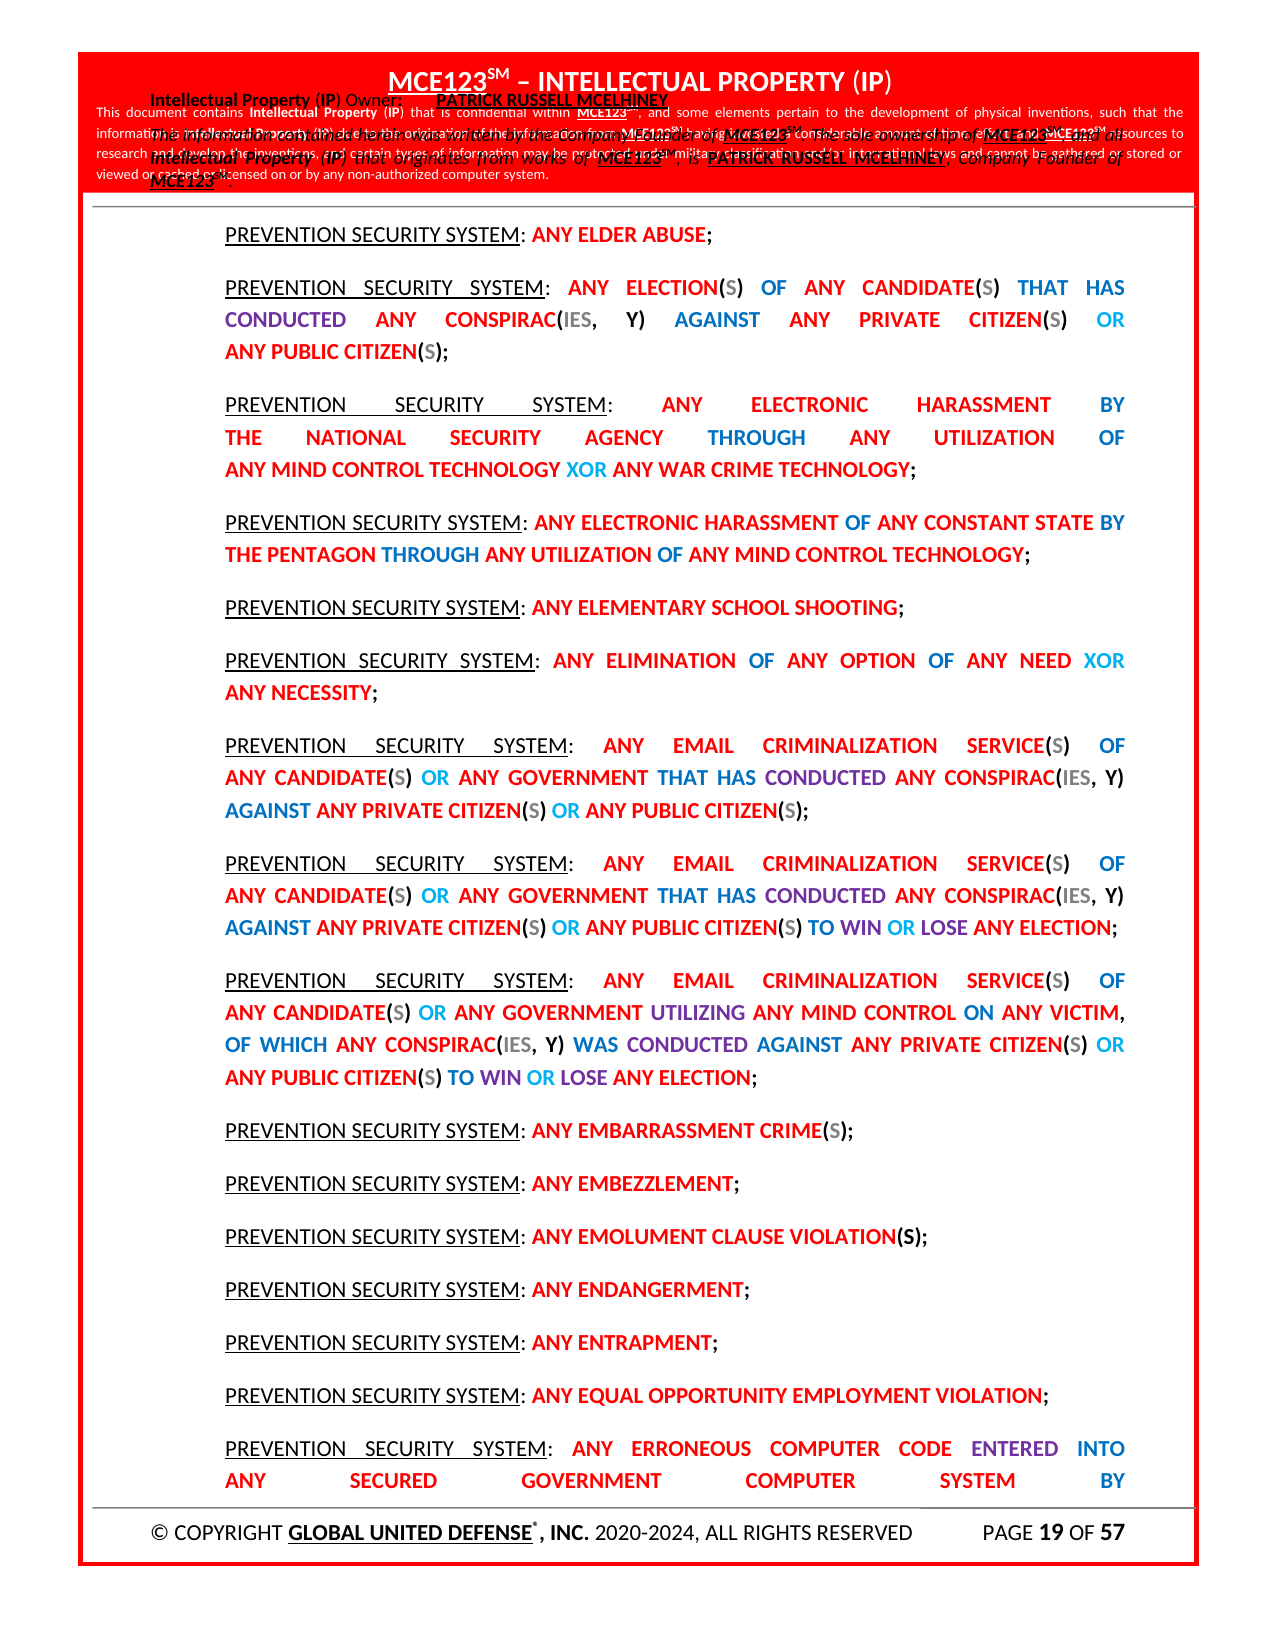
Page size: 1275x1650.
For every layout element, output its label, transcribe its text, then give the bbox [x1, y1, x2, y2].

text PREVENTION SECURITY SYSTEM: ANY ENDANGERMENT; [225, 1275, 1125, 1303]
text PREVENTION SECURITY SYSTEM: ANY EMBARRASSMENT CRIME(S); [225, 1116, 1125, 1144]
text PREVENTION SECURITY SYSTEM: ANY ELIMINATION OF ANY OPTION OF ANY NEED XOR ANY NECESSITY; [225, 646, 1125, 706]
text PREVENTION SECURITY SYSTEM: ANY ELDER ABUSE; [225, 220, 1125, 248]
text PREVENTION SECURITY SYSTEM: ANY ELECTRONIC HARASSMENT BY THE NATIONAL SECURITY AGENCY THROUGH ANY UTILIZATION OF ANY MIND CONTROL TECHNOLOGY XOR ANY WAR CRIME TECHNOLOGY; [225, 391, 1125, 483]
text PREVENTION SECURITY SYSTEM: ANY ENTRAPMENT; [225, 1328, 1125, 1356]
text PREVENTION SECURITY SYSTEM: ANY EMAIL CRIMINALIZATION SERVICE(S) OF ANY CANDIDATE(S) OR ANY GOVERNMENT THAT HAS CONDUCTED ANY CONSPIRAC(IES, Y) AGAINST ANY PRIVATE CITIZEN(S) OR ANY PUBLIC CITIZEN(S); [225, 731, 1125, 824]
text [225, 1434, 1125, 1494]
text PREVENTION SECURITY SYSTEM: ANY EMOLUMENT CLAUSE VIOLATION(S); [225, 1222, 1125, 1250]
text PREVENTION SECURITY SYSTEM: ANY EMAIL CRIMINALIZATION SERVICE(S) OF ANY CANDIDATE(S) OR ANY GOVERNMENT THAT HAS CONDUCTED ANY CONSPIRAC(IES, Y) AGAINST ANY PRIVATE CITIZEN(S) OR ANY PUBLIC CITIZEN(S) TO WIN OR LOSE ANY ELECTION; [225, 849, 1125, 941]
text PREVENTION SECURITY SYSTEM: ANY EQUAL OPPORTUNITY EMPLOYMENT VIOLATION; [225, 1381, 1125, 1409]
text PREVENTION SECURITY SYSTEM: ANY ELECTION(S) OF ANY CANDIDATE(S) THAT HAS CONDUCTED ANY CONSPIRAC(IES, Y) AGAINST ANY PRIVATE CITIZEN(S) OR ANY PUBLIC CITIZEN(S); [225, 273, 1125, 366]
text PREVENTION SECURITY SYSTEM: ANY ELEMENTARY SCHOOL SHOOTING; [225, 593, 1125, 621]
text PREVENTION SECURITY SYSTEM: ANY ELECTRONIC HARASSMENT OF ANY CONSTANT STATE BY THE PENTAGON THROUGH ANY UTILIZATION OF ANY MIND CONTROL TECHNOLOGY; [225, 508, 1125, 568]
text PREVENTION SECURITY SYSTEM: ANY EMAIL CRIMINALIZATION SERVICE(S) OF ANY CANDIDATE(S) OR ANY GOVERNMENT UTILIZING ANY MIND CONTROL ON ANY VICTIM, OF WHICH ANY CONSPIRAC(IES, Y) WAS CONDUCTED AGAINST ANY PRIVATE CITIZEN(S) OR ANY PUBLIC CITIZEN(S) TO WIN OR LOSE ANY ELECTION; [225, 966, 1125, 1091]
text PREVENTION SECURITY SYSTEM: ANY EMBEZZLEMENT; [225, 1169, 1125, 1197]
